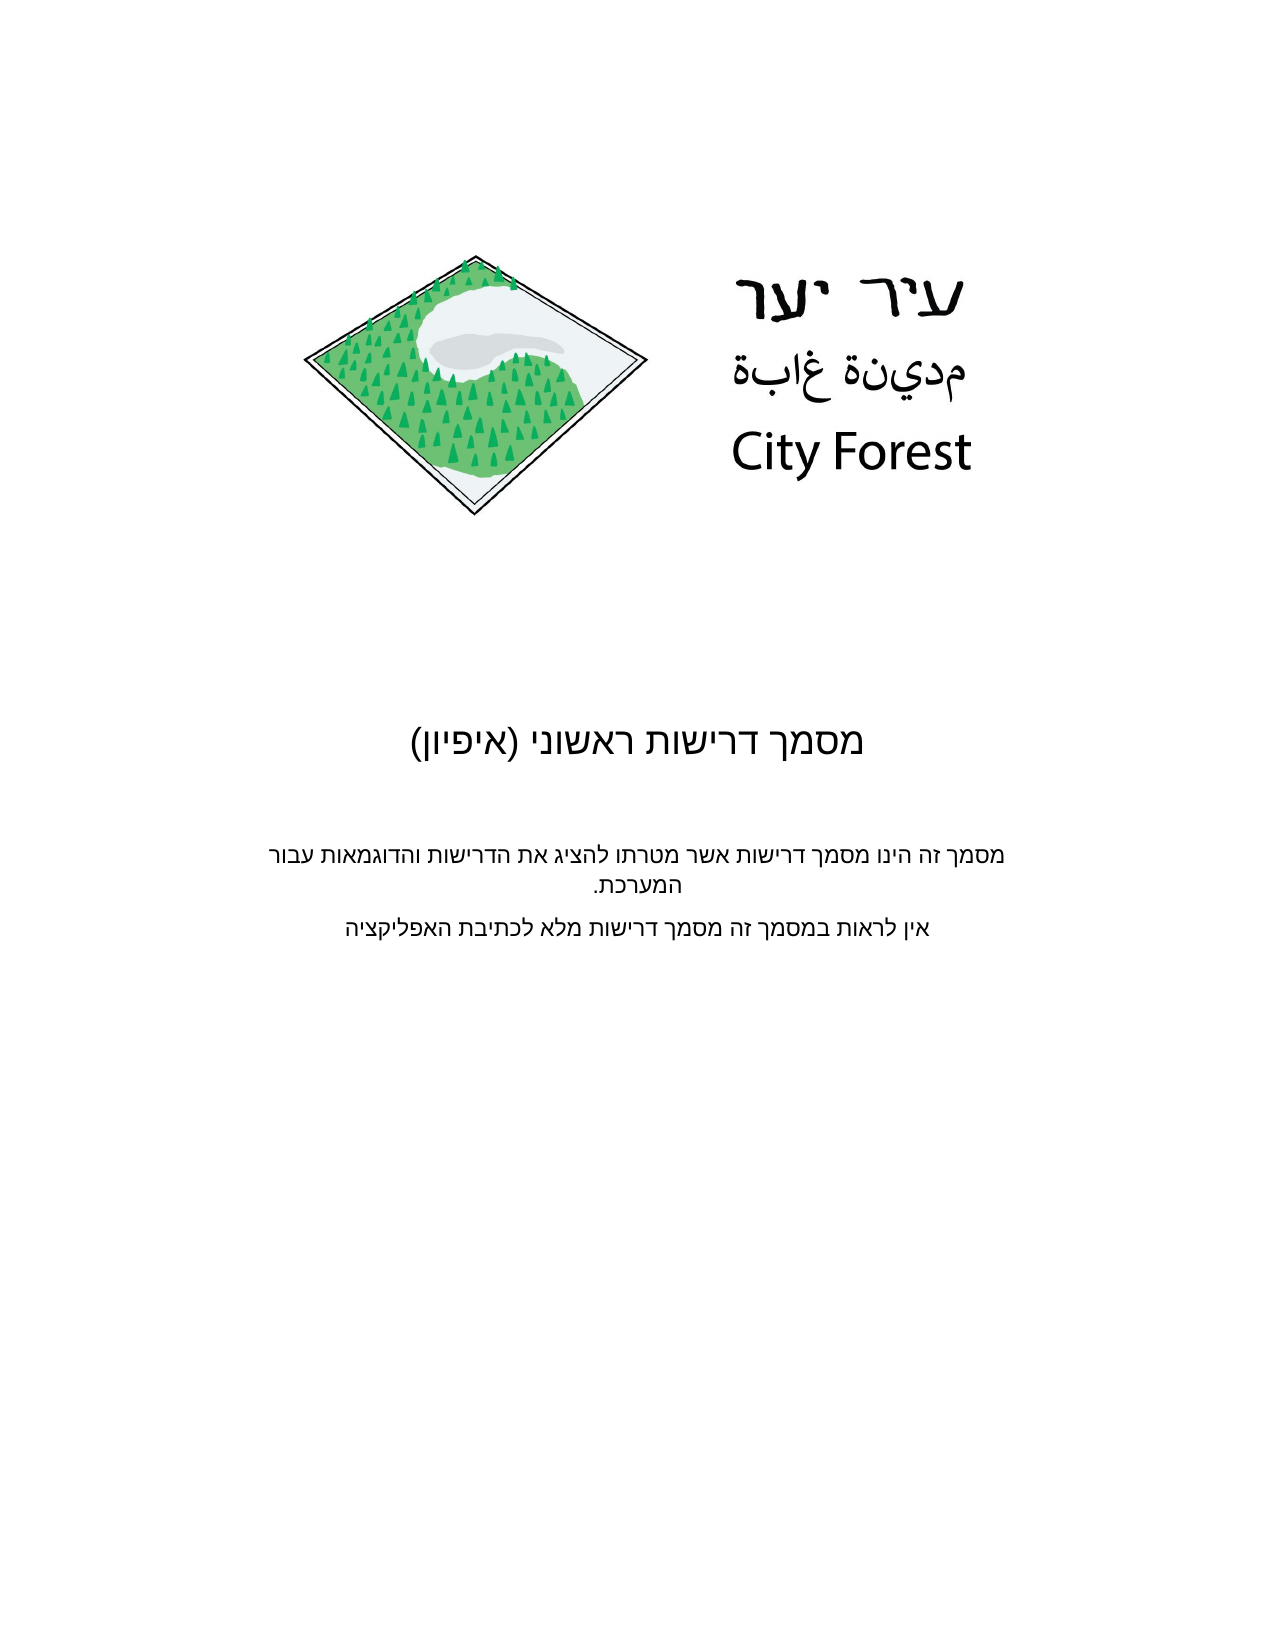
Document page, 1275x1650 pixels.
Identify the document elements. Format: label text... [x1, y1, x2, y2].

picture [303, 255, 972, 535]
text אין לראות במסמך זה מסמך דרישות מלא לכתיבת האפליקציה [233, 915, 1042, 942]
text מסמך זה הינו מסמך דרישות אשר מטרתו להציג את הדרישות והדוגמאות עבור המערכת. [233, 842, 1042, 899]
text מסמך דרישות ראשוני (איפיון) [150, 719, 1125, 762]
